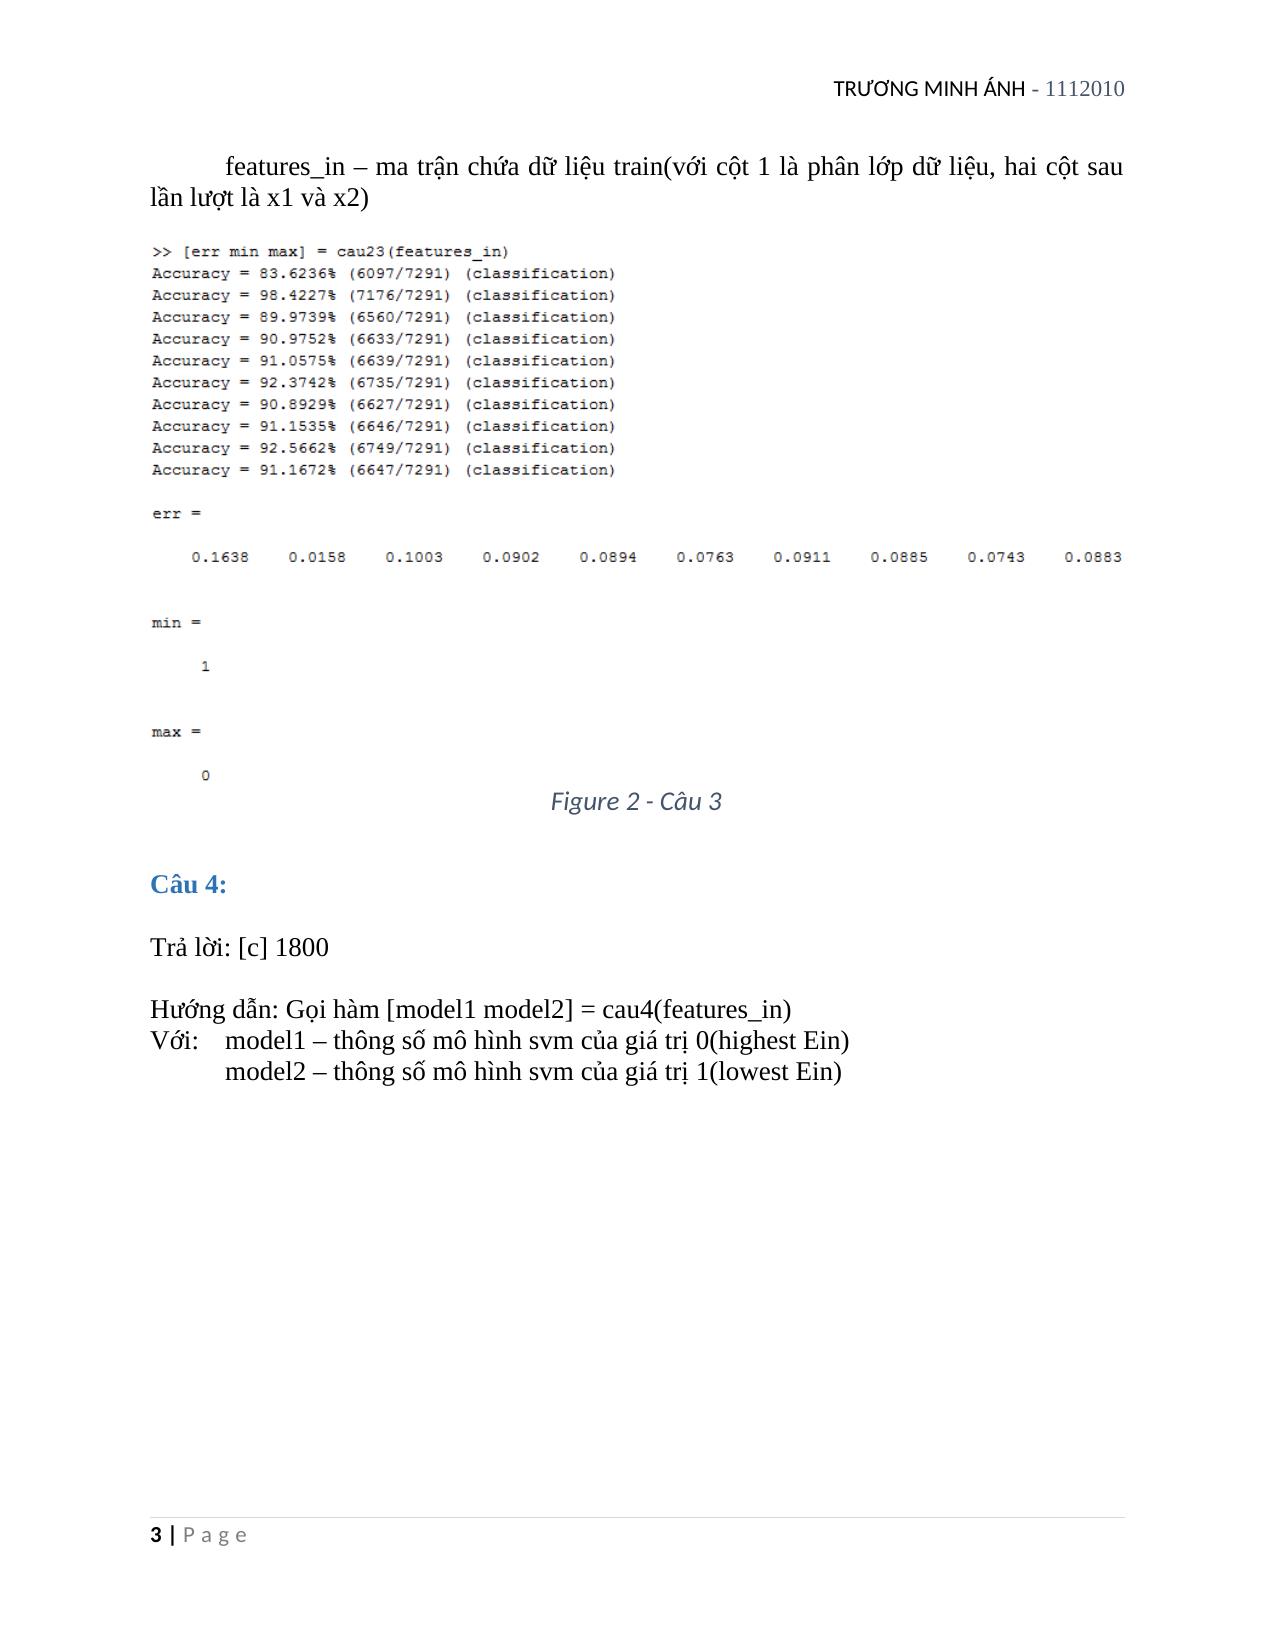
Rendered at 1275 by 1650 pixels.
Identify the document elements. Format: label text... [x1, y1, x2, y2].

text model2 – thông số mô hình svm của giá trị 1(lowest Ein) [150, 1056, 1125, 1087]
text Trả lời: [c] 1800 [150, 931, 1125, 962]
text features_in – ma trận chứa dữ liệu train(với cột 1 là phân lớp dữ liệu, hai cột sau lần lượt là x1 và x2) [150, 150, 1125, 212]
subtitle Câu 4: [150, 869, 1125, 900]
text Với: model1 – thông số mô hình svm của giá trị 0(highest Ein) [150, 1024, 1125, 1056]
text Figure 2 - Câu 3 [150, 784, 1125, 817]
text Hướng dẫn: Gọi hàm [model1 model2] = cau4(features_in) [150, 993, 1125, 1024]
picture [150, 243, 1125, 784]
